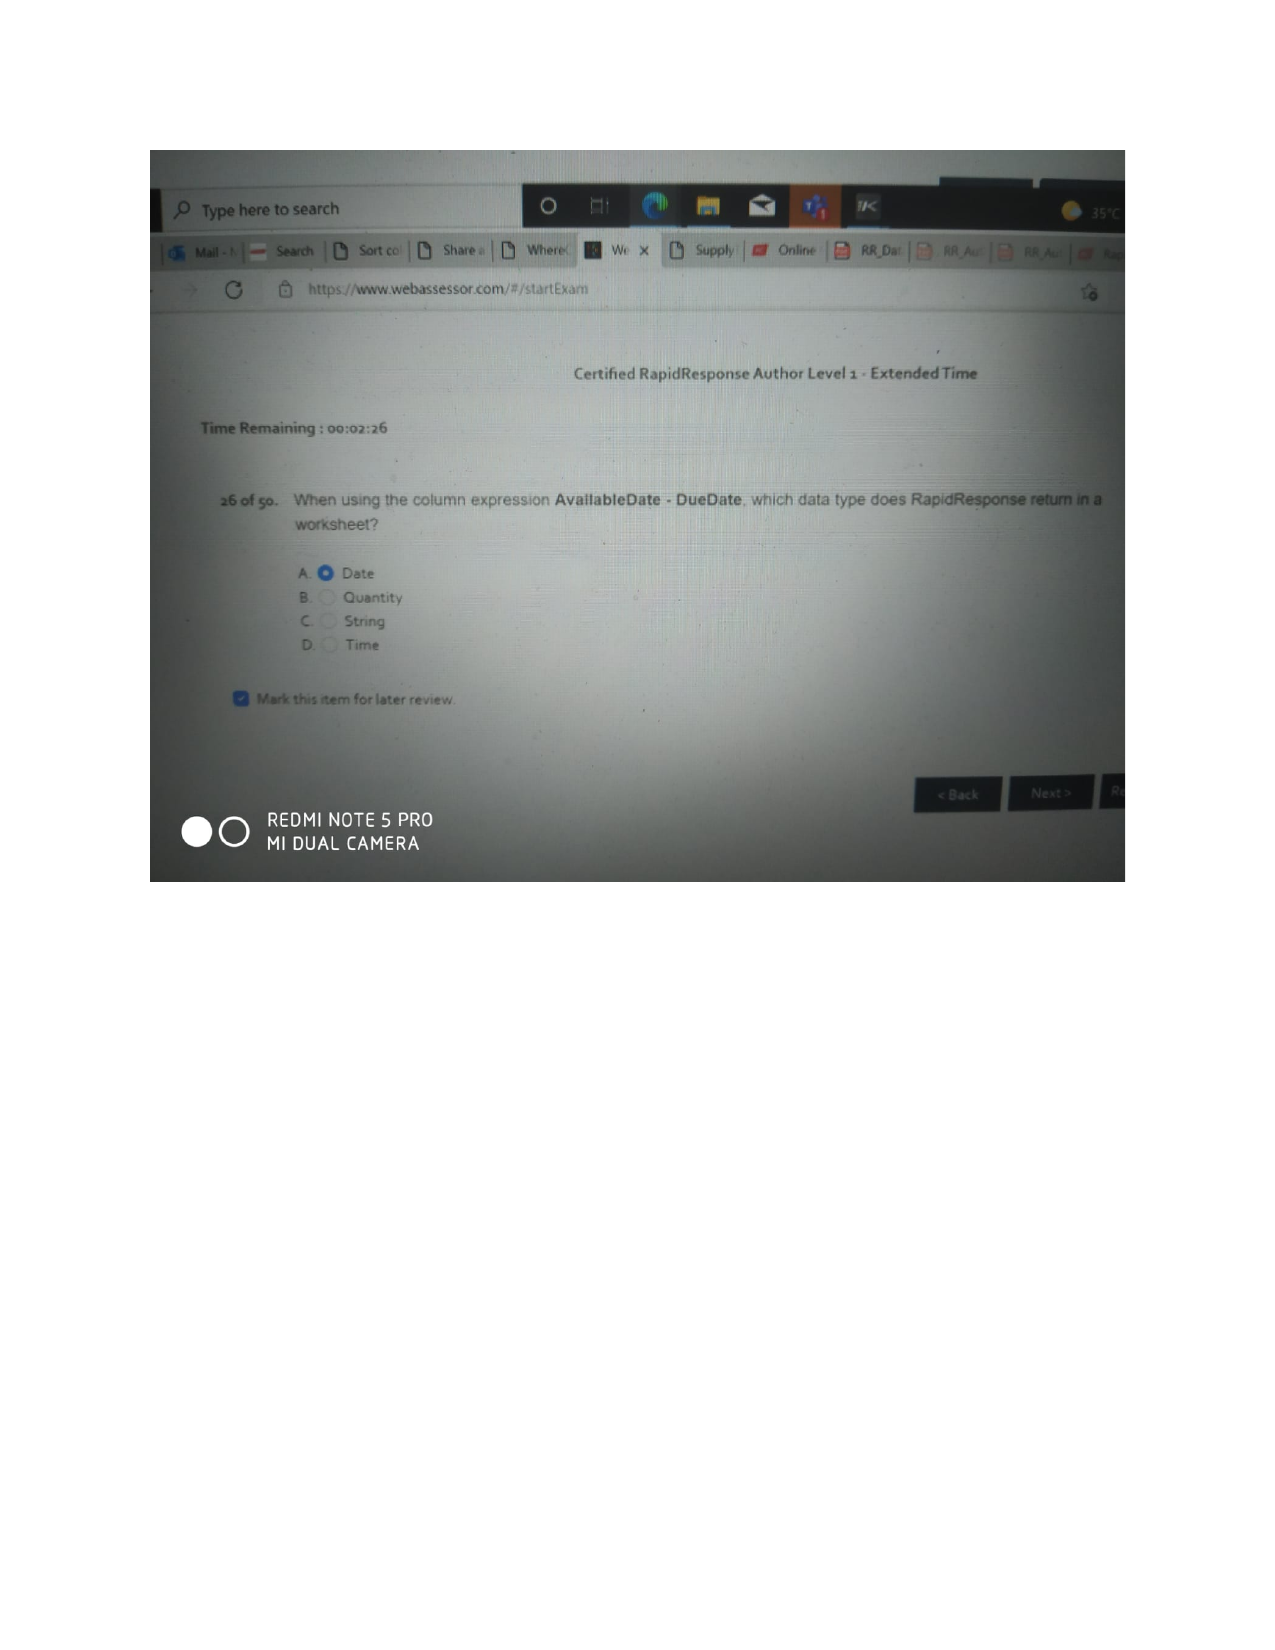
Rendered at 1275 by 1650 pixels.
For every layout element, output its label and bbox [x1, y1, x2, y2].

picture [150, 150, 1125, 882]
